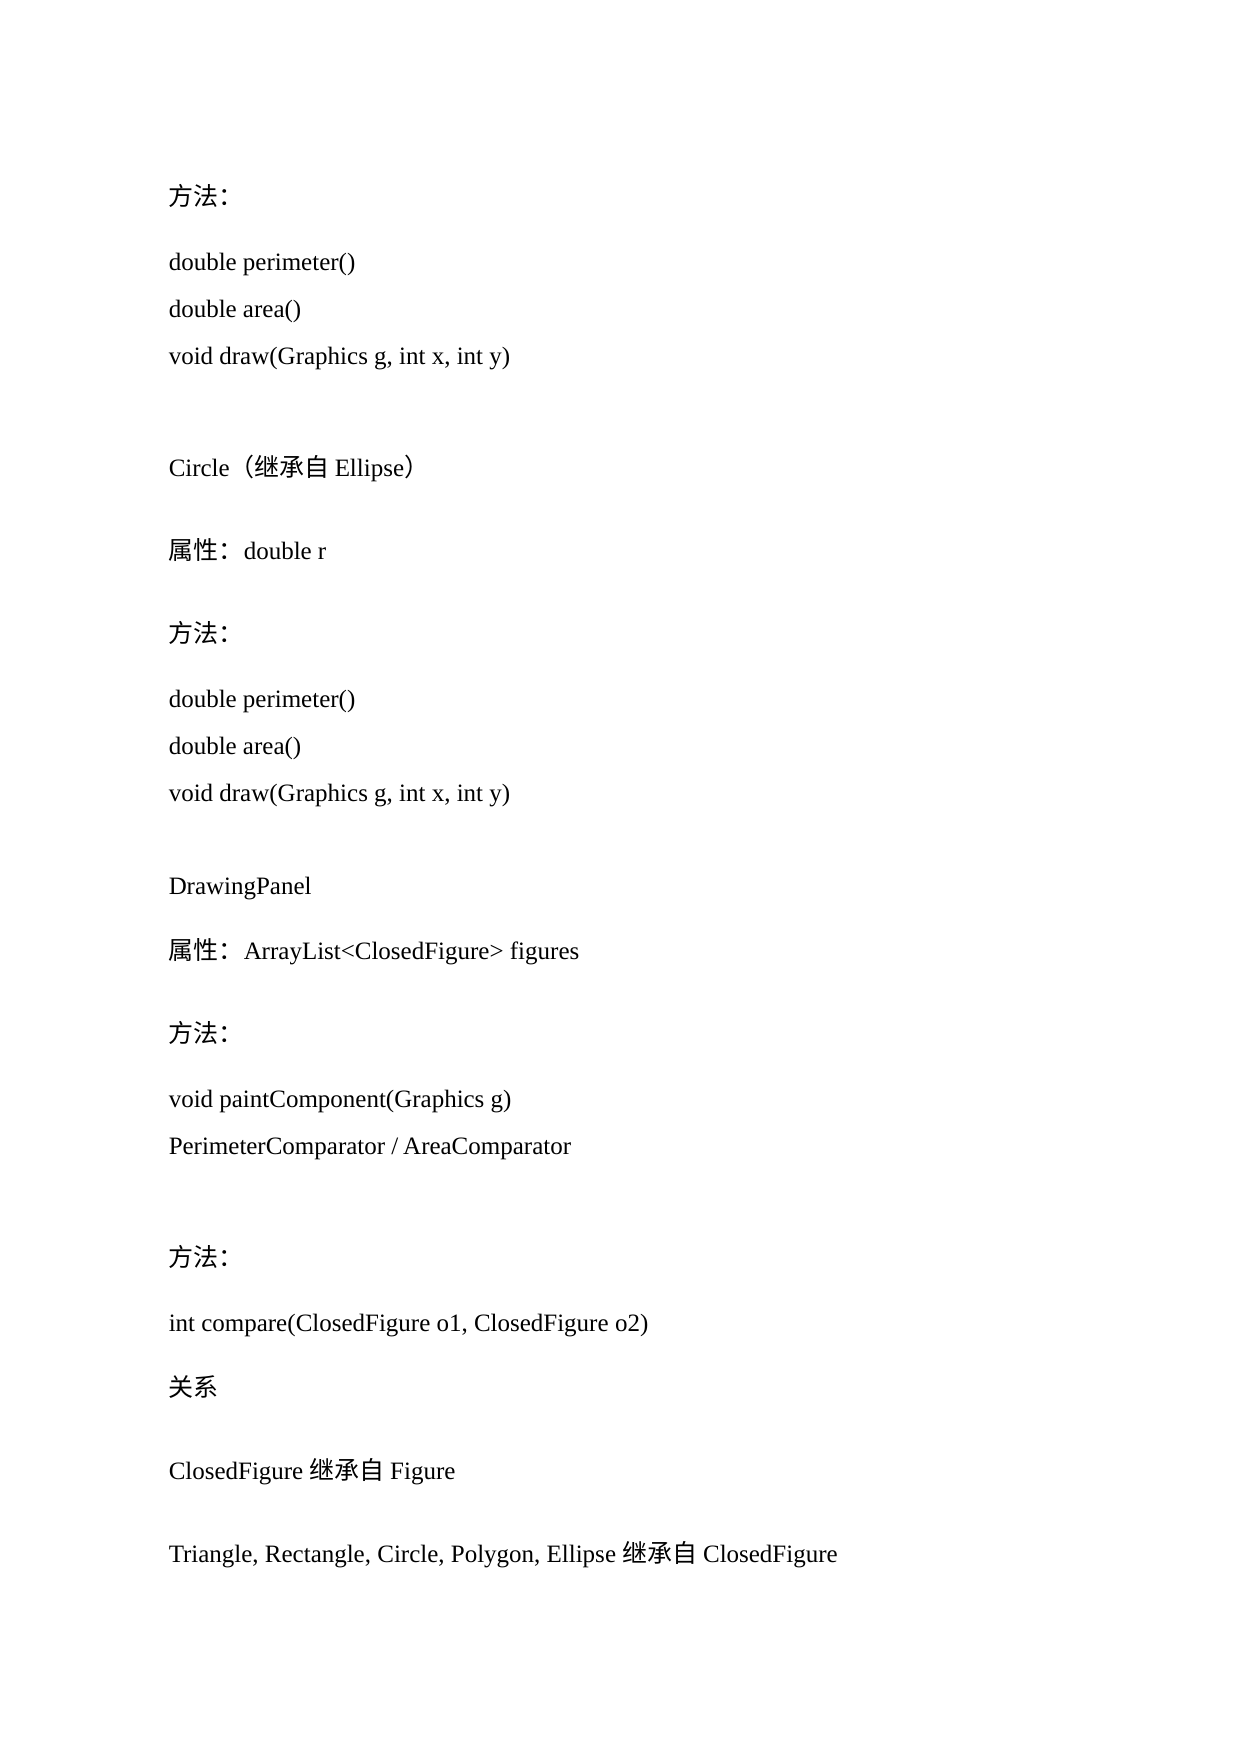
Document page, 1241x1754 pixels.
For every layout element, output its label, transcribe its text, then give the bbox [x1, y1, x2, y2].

text ClosedFigure 继承自 Figure [148, 1436, 1093, 1501]
text void draw(Graphics g, int x, int y) [148, 776, 1093, 808]
text 关系 [148, 1353, 1093, 1418]
text 属性：double r [148, 516, 1093, 581]
text 方法： [148, 599, 1093, 664]
text 属性：ArrayList<ClosedFigure> figures [148, 916, 1093, 981]
text Triangle, Rectangle, Circle, Polygon, Ellipse 继承自 ClosedFigure [148, 1519, 1093, 1584]
text void draw(Graphics g, int x, int y) [148, 339, 1093, 371]
text double perimeter() [148, 682, 1093, 714]
text double area() [148, 729, 1093, 761]
text double perimeter() [148, 245, 1093, 278]
text double area() [148, 292, 1093, 324]
text PerimeterComparator / AreaComparator [148, 1129, 1093, 1162]
text DrawingPanel [148, 869, 1093, 902]
text Circle（继承自Ellipse） [148, 433, 1093, 498]
text void paintComponent(Graphics g) [148, 1083, 1093, 1115]
text int compare(ClosedFigure o1, ClosedFigure o2) [148, 1306, 1093, 1339]
text 方法： [148, 1223, 1093, 1288]
text 方法： [148, 162, 1093, 227]
text 方法： [148, 999, 1093, 1064]
